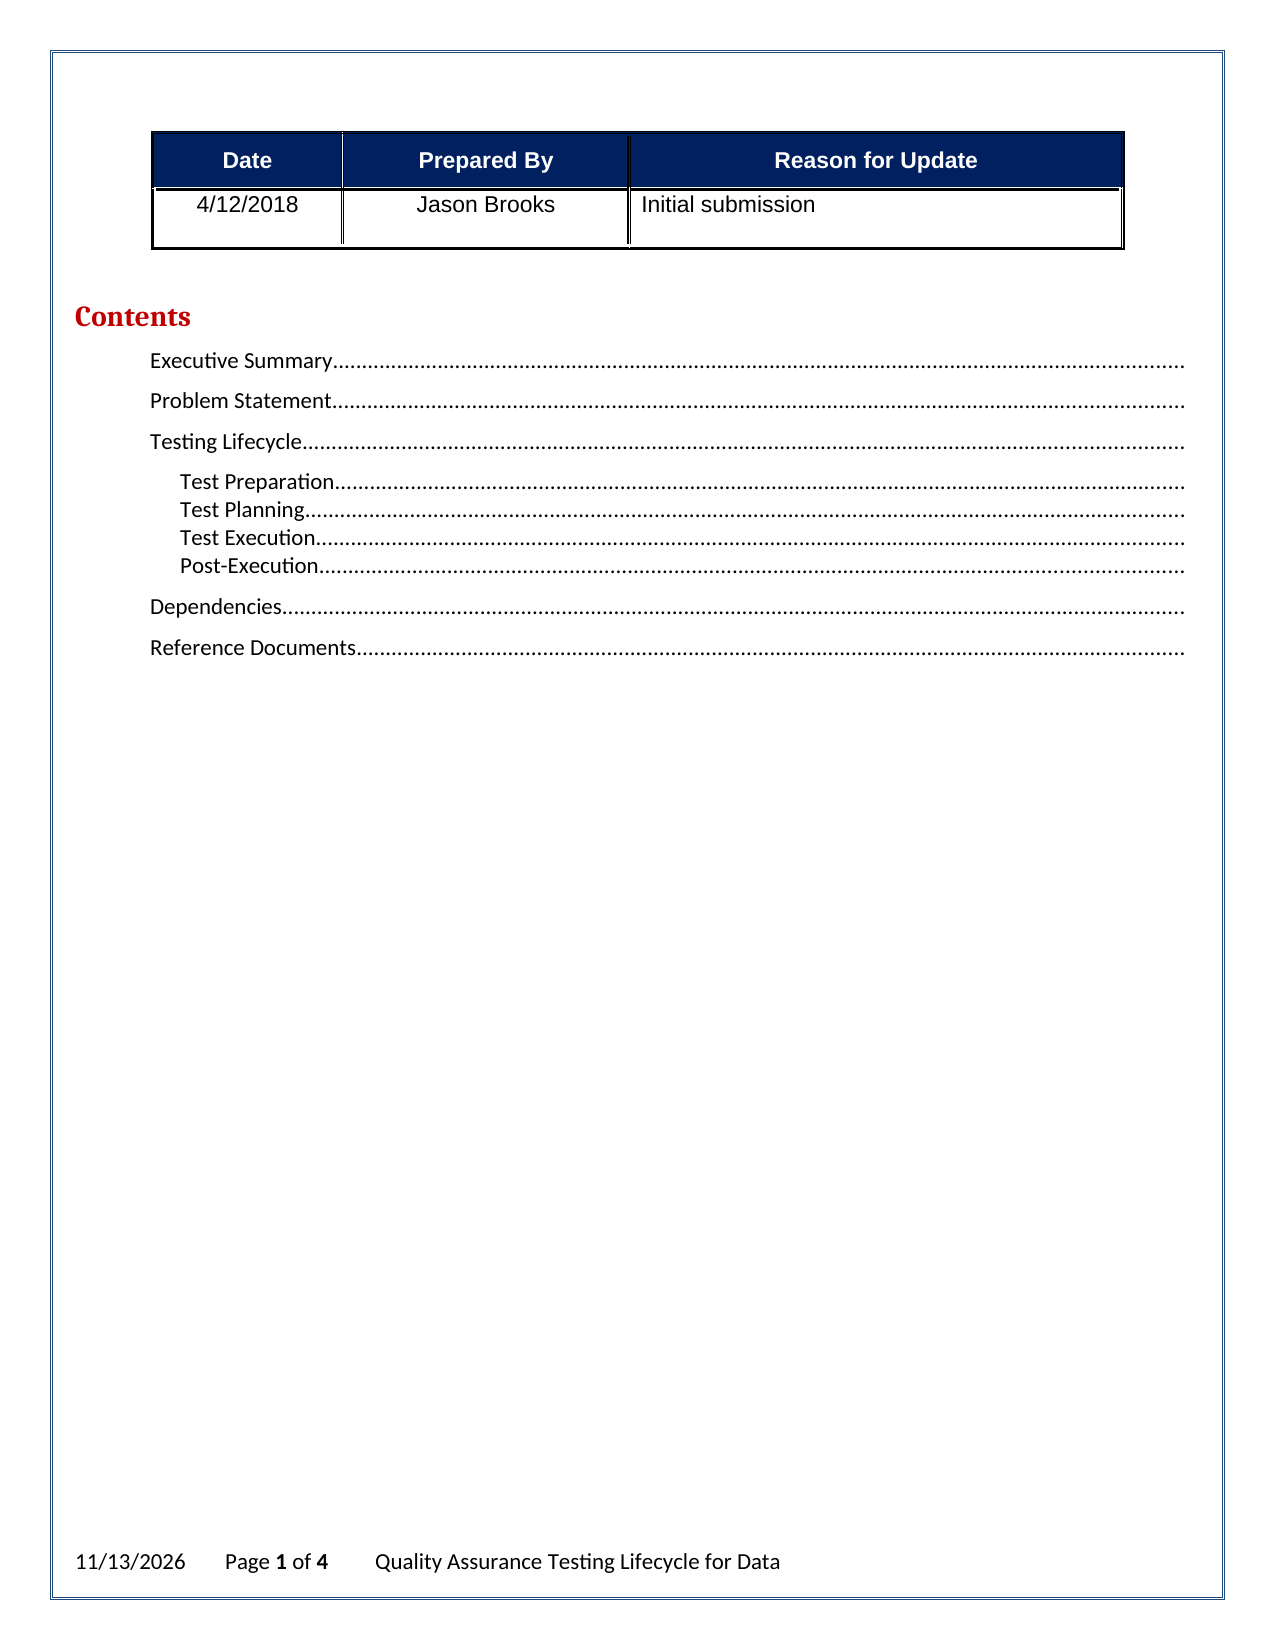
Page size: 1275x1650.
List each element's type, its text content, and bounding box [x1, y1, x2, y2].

table_cell Initial submission [629, 188, 1123, 247]
table_header Reason for Update [629, 134, 1121, 187]
table_header Date [154, 134, 342, 187]
table_header Prepared By [343, 134, 629, 187]
table_cell 4/12/2018 [152, 188, 342, 247]
table_cell Jason Brooks [343, 191, 629, 247]
